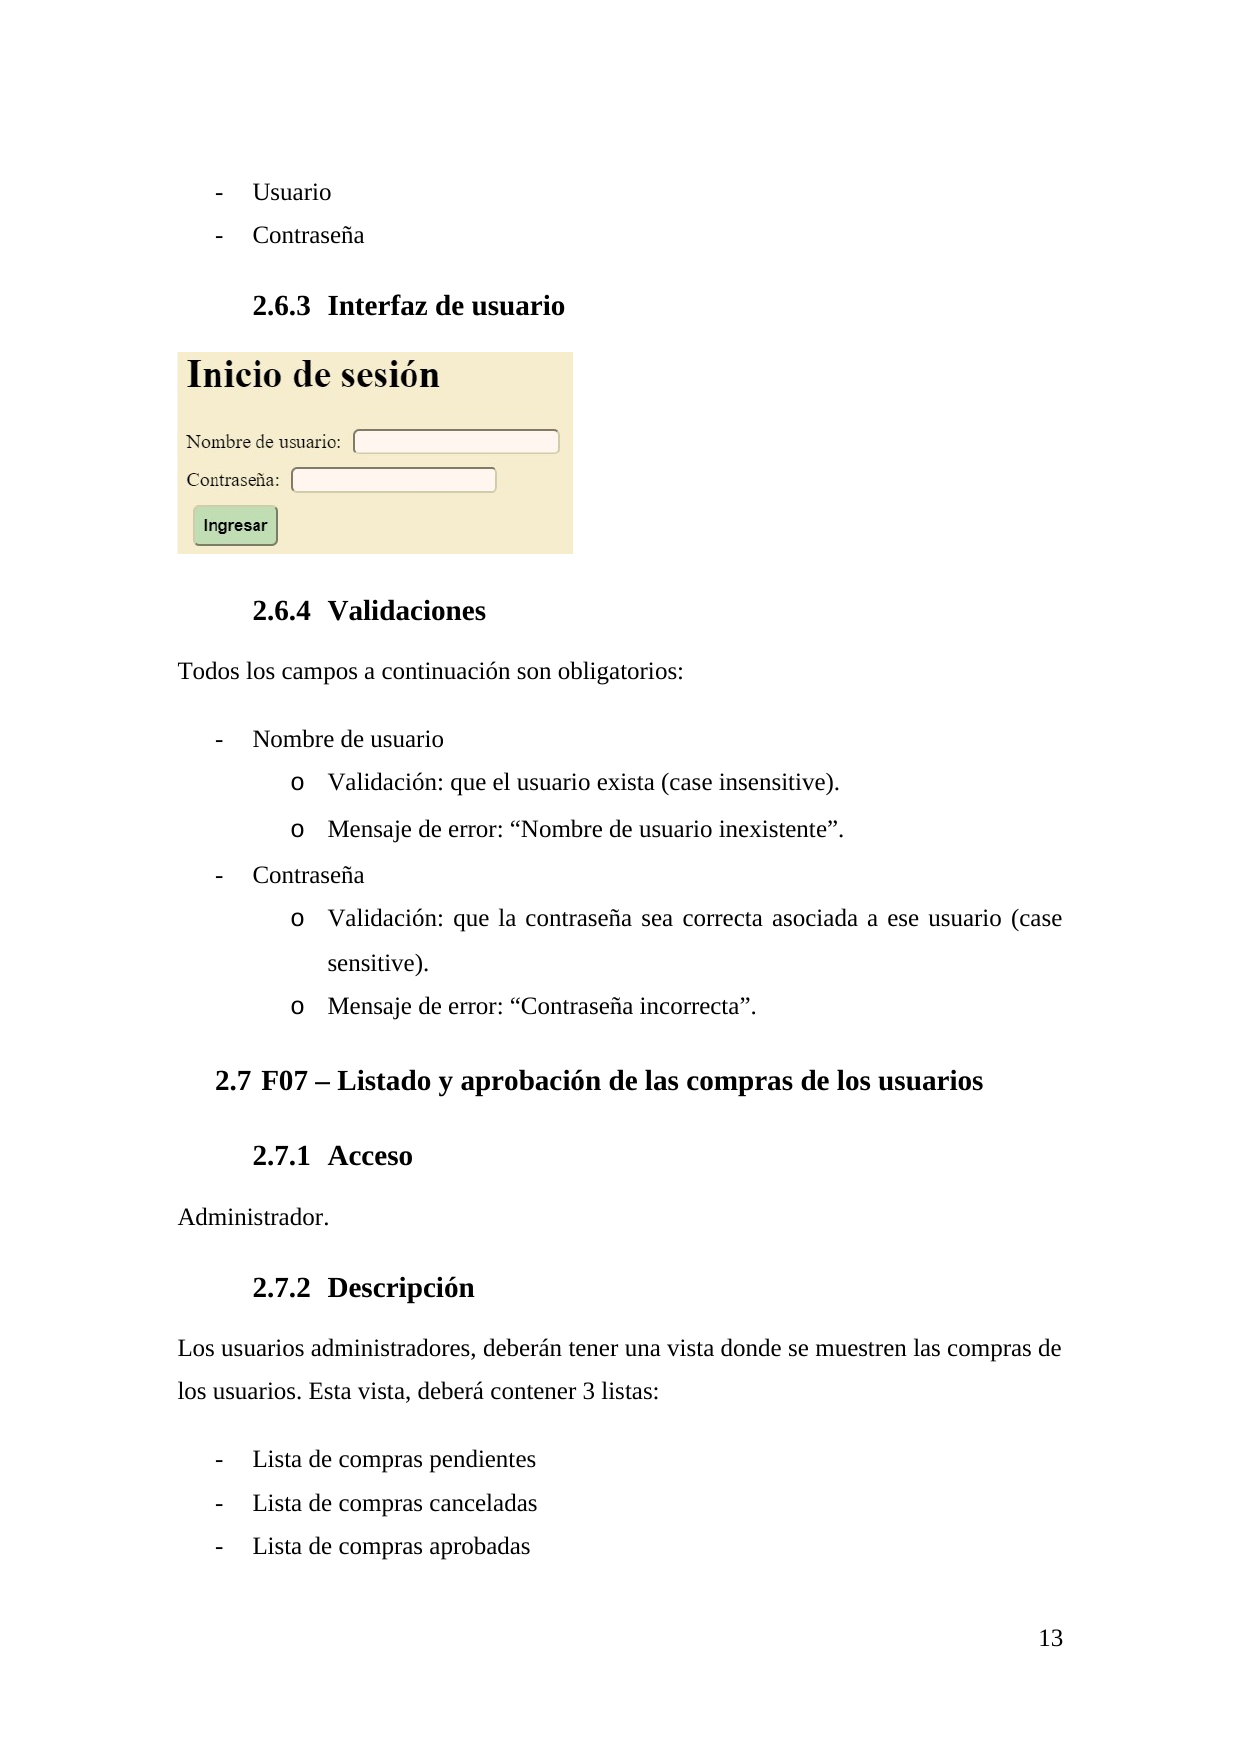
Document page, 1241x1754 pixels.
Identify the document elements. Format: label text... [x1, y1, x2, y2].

list Contraseña [215, 220, 1063, 249]
list Interfaz de usuario [252, 288, 1063, 322]
list Mensaje de error: “Contraseña incorrecta”. [290, 991, 1063, 1022]
list Contraseña [215, 860, 1063, 889]
list Validaciones [252, 593, 1063, 626]
list Usuario [215, 177, 1063, 206]
list Nombre de usuario [215, 724, 1063, 753]
list Lista de compras aprobadas [215, 1531, 1063, 1559]
list Lista de compras canceladas [215, 1488, 1063, 1516]
list Descripción [252, 1270, 1063, 1303]
list Mensaje de error: “Nombre de usuario inexistente”. [290, 814, 1063, 844]
picture [177, 352, 573, 554]
list Lista de compras pendientes [215, 1444, 1063, 1473]
text Todos los campos a continuación son obligatorios: [177, 656, 1063, 685]
list Acceso [252, 1138, 1063, 1172]
list Validación: que el usuario exista (case insensitive). [290, 767, 1063, 798]
text Administrador. [177, 1202, 1063, 1230]
list F07 – Listado y aprobación de las compras de los usuarios [215, 1063, 1063, 1096]
text Los usuarios administradores, deberán tener una vista donde se muestren las compras de los usuarios. Esta vista, deberá contener 3 listas: [177, 1333, 1063, 1405]
list Validación: que la contraseña sea correcta asociada a ese usuario (case sensitive). [290, 903, 1063, 977]
